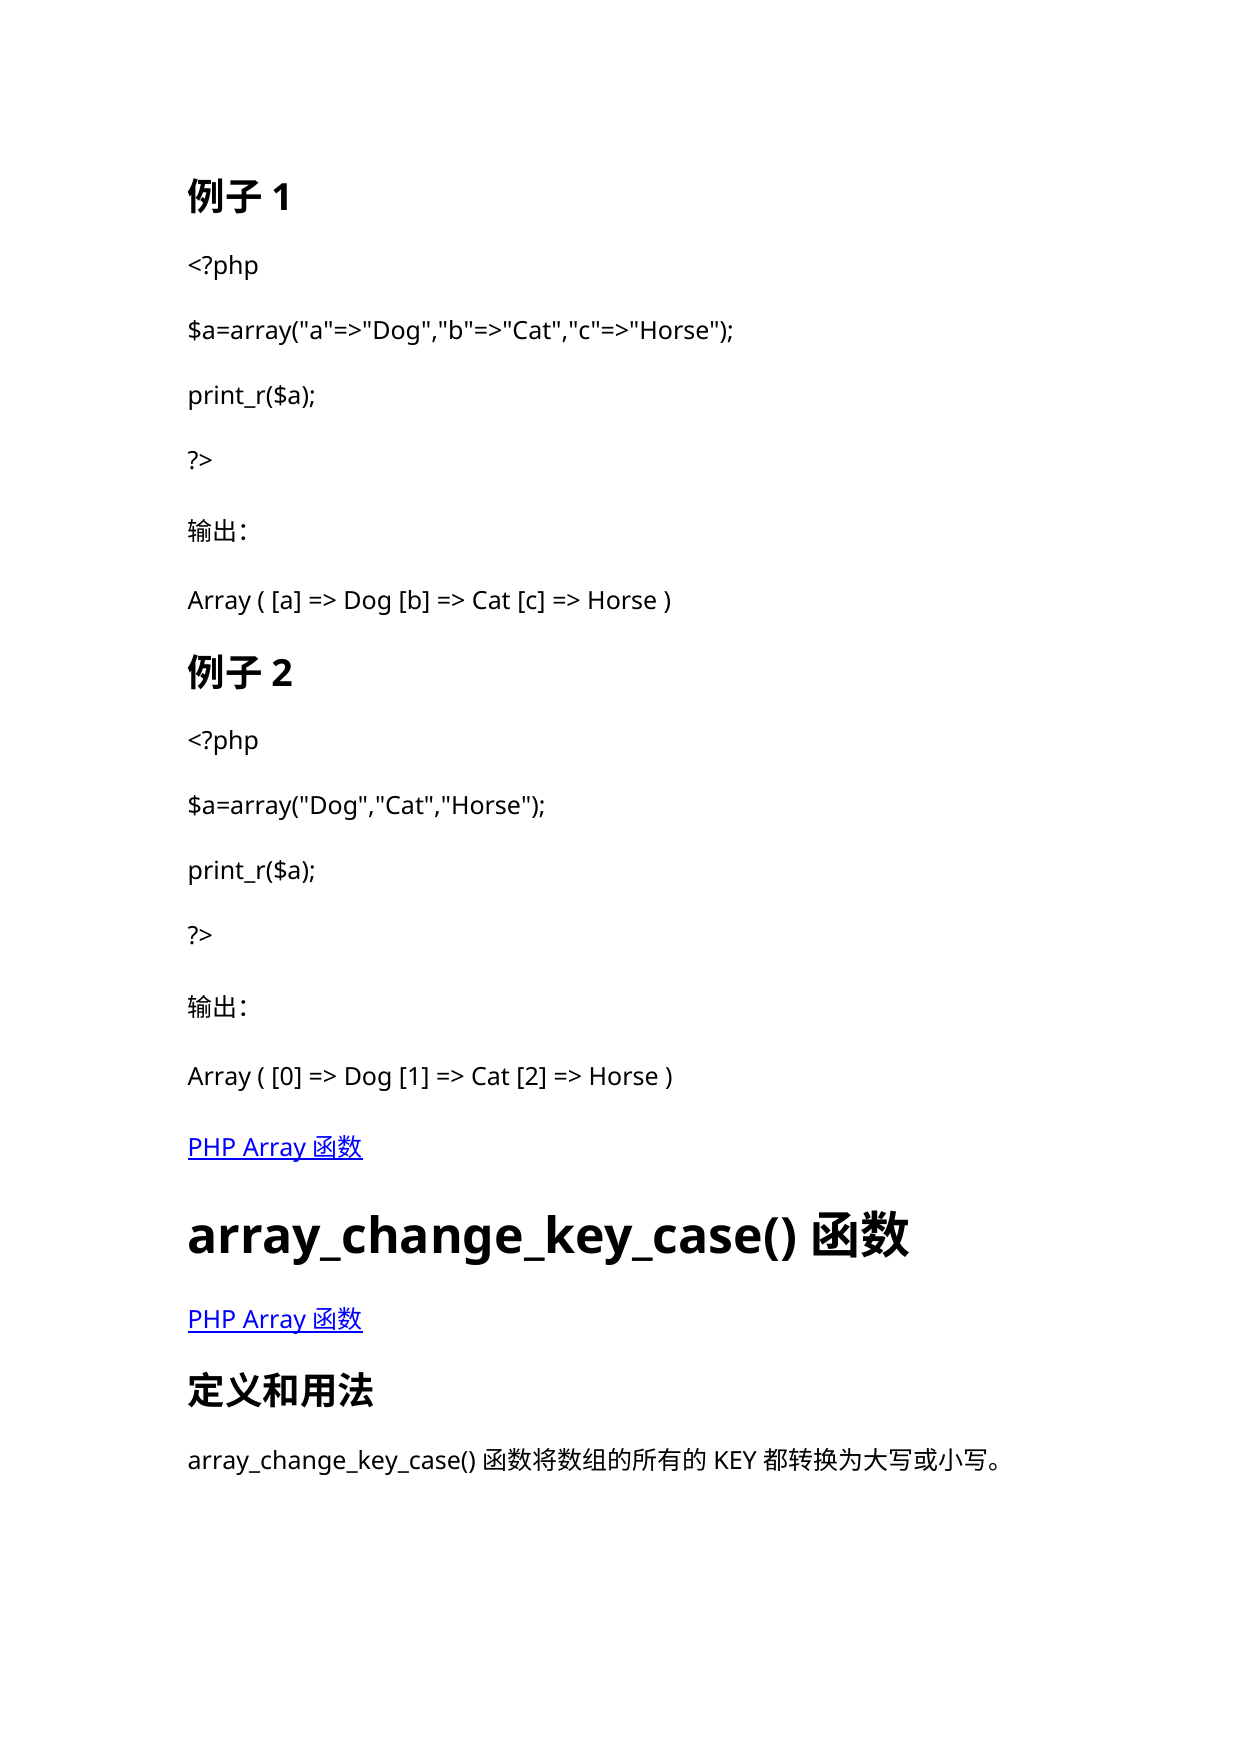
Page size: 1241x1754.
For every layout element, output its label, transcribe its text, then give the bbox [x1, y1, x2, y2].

text Array ( [a] => Dog [b] => Cat [c] => Horse ) [187, 567, 1053, 632]
text Array ( [0] => Dog [1] => Cat [2] => Horse ) [187, 1043, 1053, 1108]
text array_change_key_case() 函数将数组的所有的 KEY 都转换为大写或小写。 [187, 1426, 1053, 1491]
subtitle 例子 1 [187, 162, 1053, 227]
text ?> [187, 427, 1053, 492]
text $a=array("Dog","Cat","Horse"); [187, 772, 1053, 837]
subtitle array_change_key_case() 函数 [187, 1183, 1053, 1280]
text PHP Array 函数 [187, 1286, 1053, 1351]
text 输出： [187, 973, 1053, 1038]
text print_r($a); [187, 362, 1053, 427]
text <?php [187, 232, 1053, 297]
subtitle 例子 2 [187, 637, 1053, 702]
text 输出： [187, 497, 1053, 562]
text $a=array("a"=>"Dog","b"=>"Cat","c"=>"Horse"); [187, 297, 1053, 362]
text <?php [187, 707, 1053, 772]
text PHP Array 函数 [187, 1113, 1053, 1178]
subtitle 定义和用法 [187, 1356, 1053, 1421]
text print_r($a); [187, 837, 1053, 902]
text ?> [187, 902, 1053, 967]
